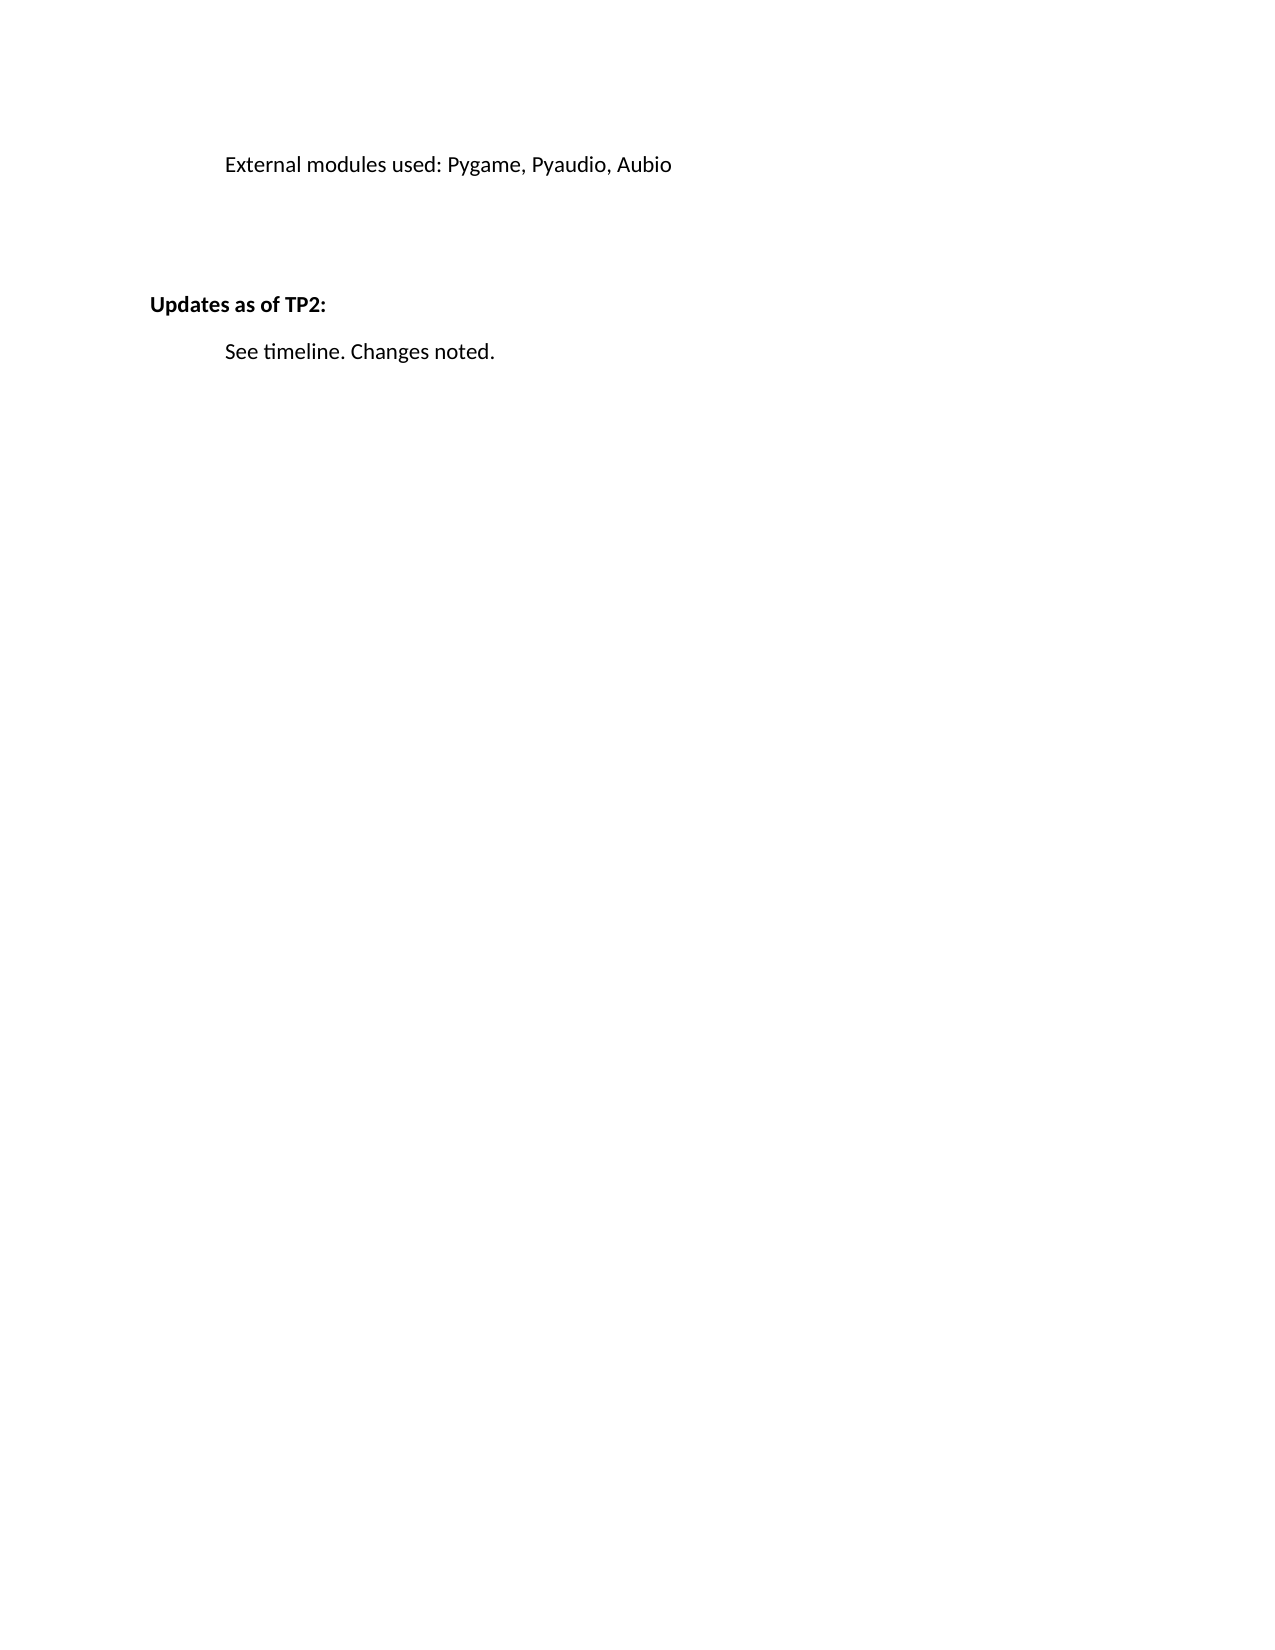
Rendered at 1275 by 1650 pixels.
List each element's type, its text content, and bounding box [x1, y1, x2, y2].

text External modules used: Pygame, Pyaudio, Aubio [150, 150, 1125, 178]
text Updates as of TP2: [150, 291, 1125, 319]
text See timeline. Changes noted. [150, 337, 1125, 366]
